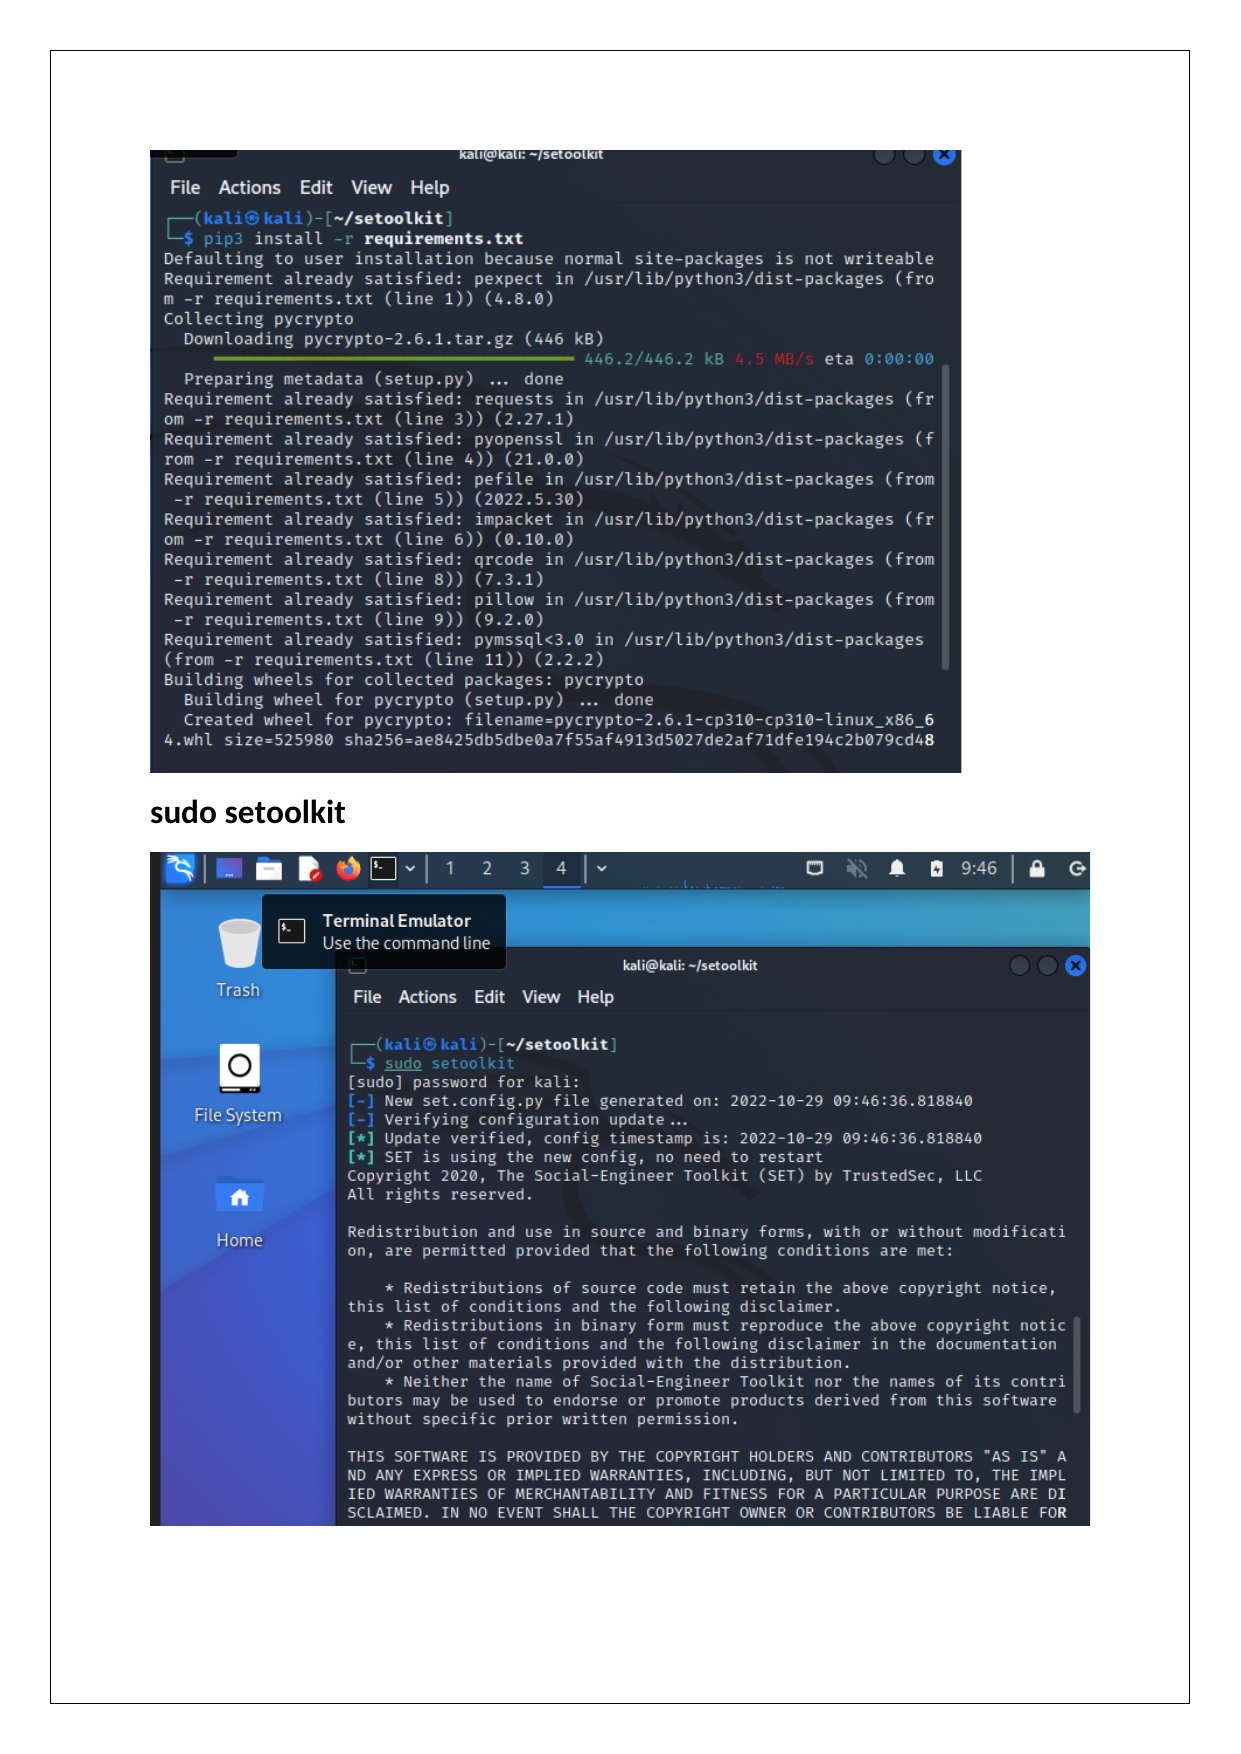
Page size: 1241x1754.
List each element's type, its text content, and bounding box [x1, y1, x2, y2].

text sudo setoolkit [150, 791, 1090, 832]
picture [150, 852, 1091, 1526]
picture [150, 150, 962, 773]
